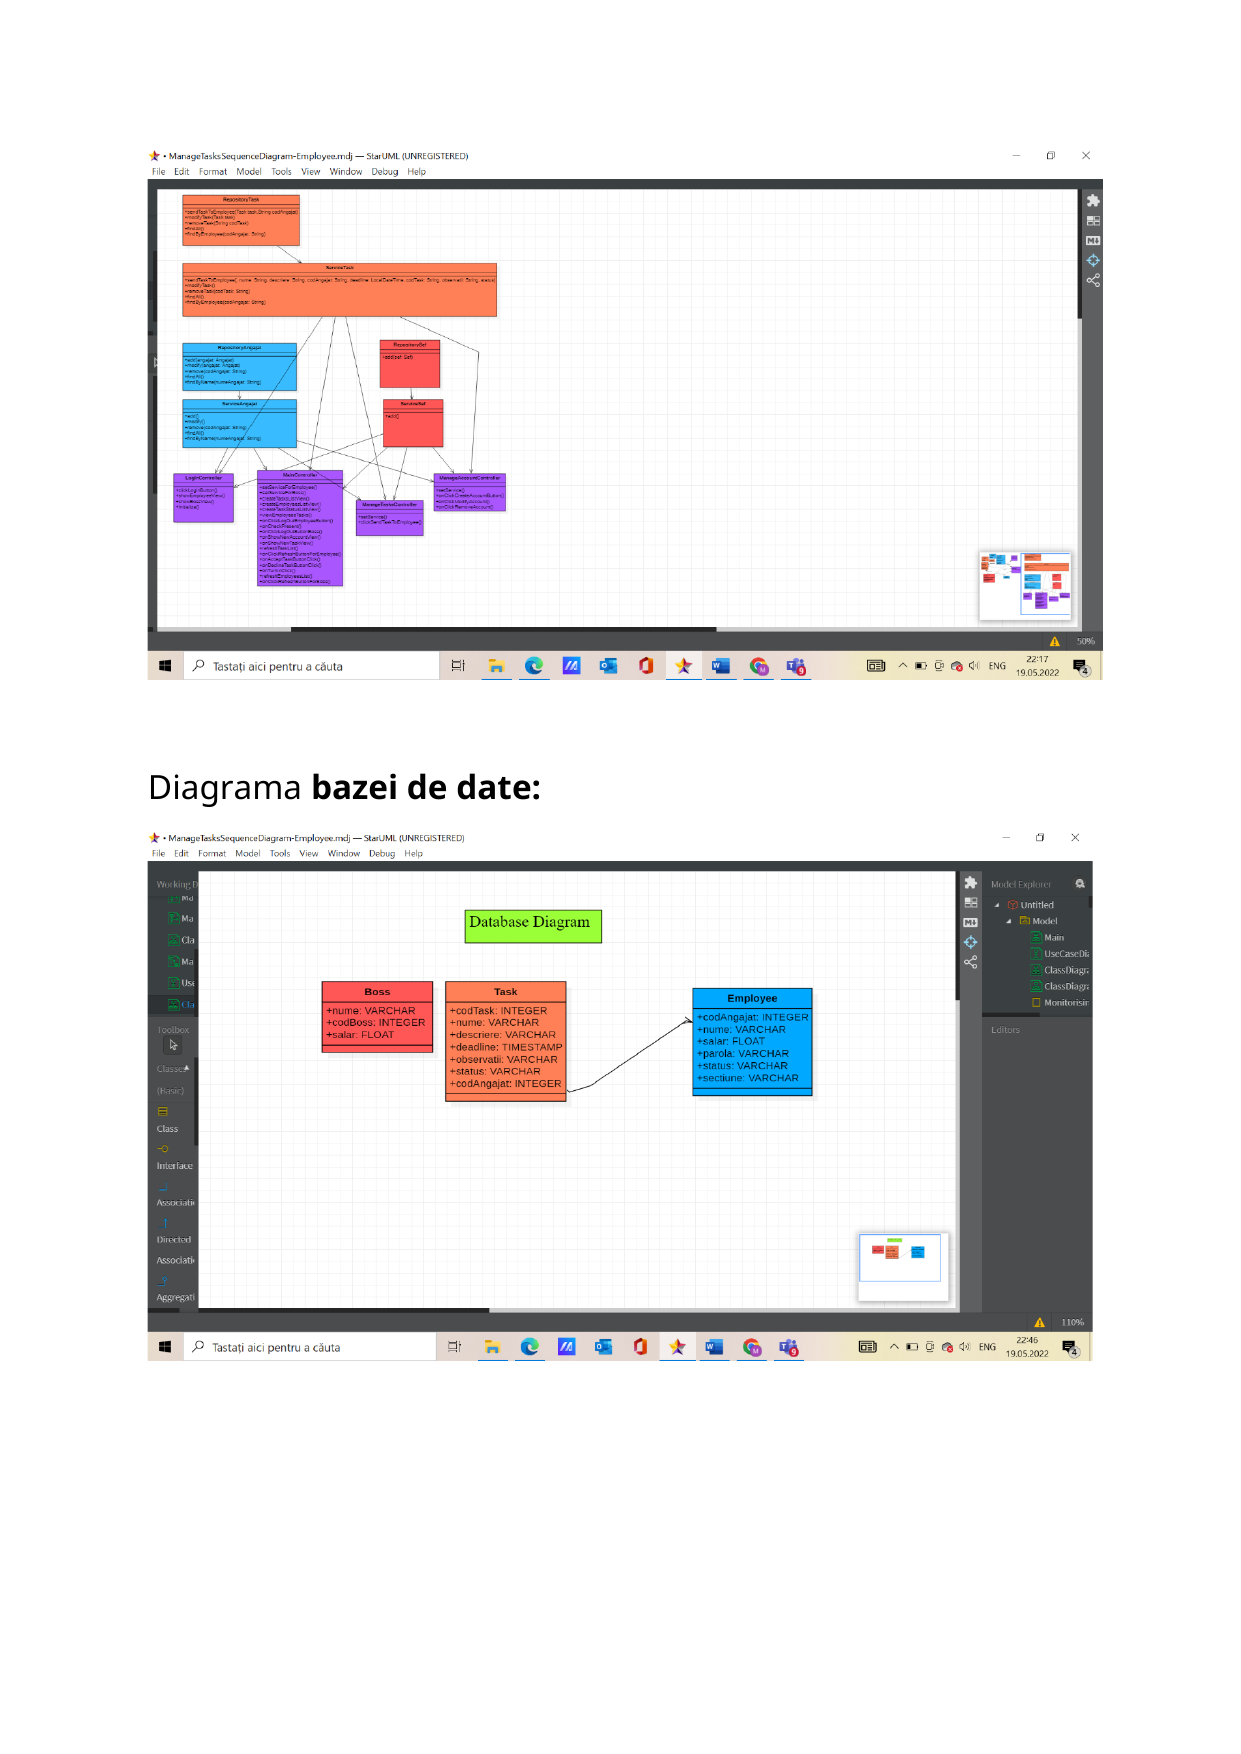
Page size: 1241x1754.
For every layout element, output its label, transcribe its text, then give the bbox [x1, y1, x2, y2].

picture [147, 147, 1103, 680]
text Diagrama bazei de date: [148, 764, 1093, 809]
picture [147, 829, 1093, 1361]
